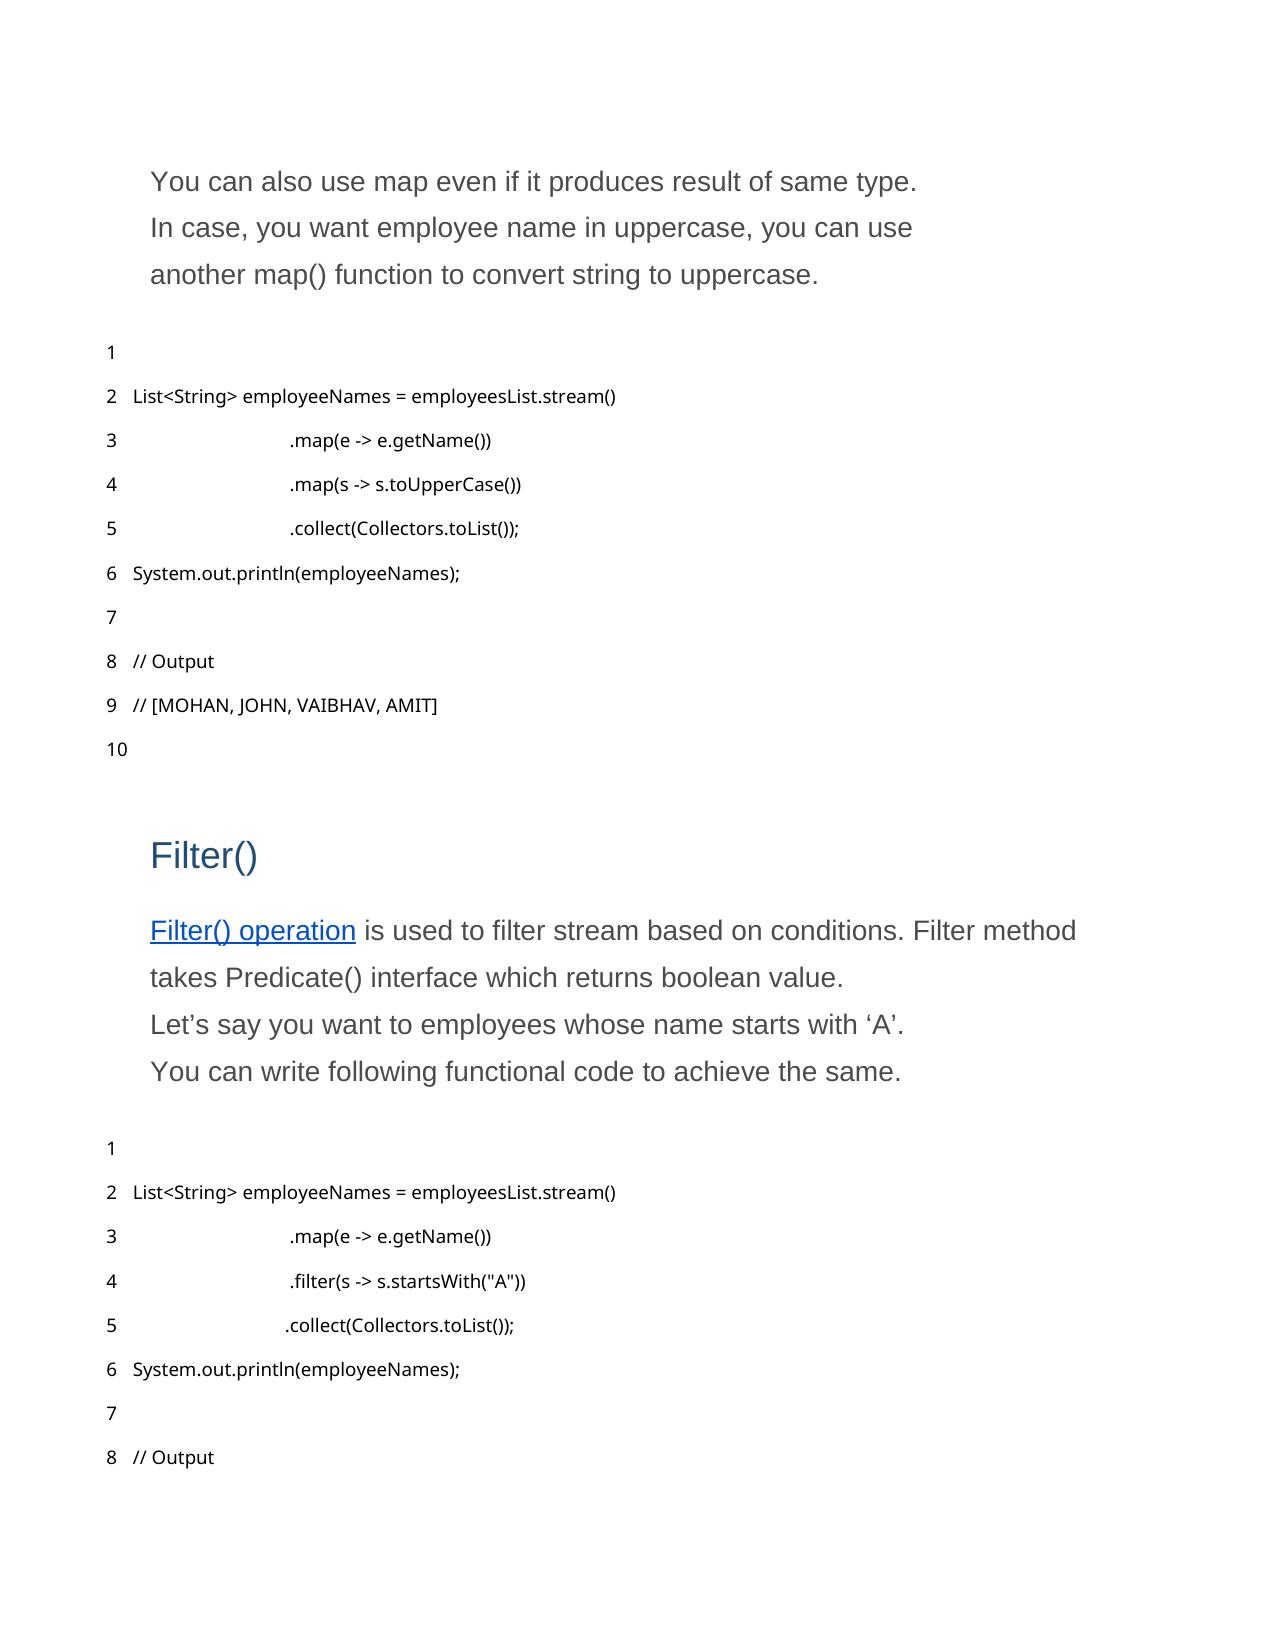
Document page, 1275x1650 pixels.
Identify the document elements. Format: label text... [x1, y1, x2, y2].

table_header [105, 1134, 131, 1491]
table_header 1 2 3 4 5 6 7 8 9 10 [105, 338, 131, 782]
table_header List<String> employeeNames = employeesList.stream() .map(e -> e.getName()) .map(s -> s.toUpperCase()) .collect(Collectors.toList()); System.out.println(employeeNames); // Output // [MOHAN, JOHN, VAIBHAV, AMIT] [131, 338, 1125, 782]
text Filter() operation is used to filter stream based on conditions. Filter method takes Predicate() interface which returns boolean value. Let’s say you want to employees whose name starts with ‘A’. You can write following functional code to achieve the same. [150, 899, 1125, 1087]
subtitle Filter() [150, 829, 1125, 876]
text You can also use map even if it produces result of same type. In case, you want employee name in uppercase, you can use another map() function to convert string to uppercase. [150, 150, 1125, 291]
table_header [131, 1134, 1125, 1491]
